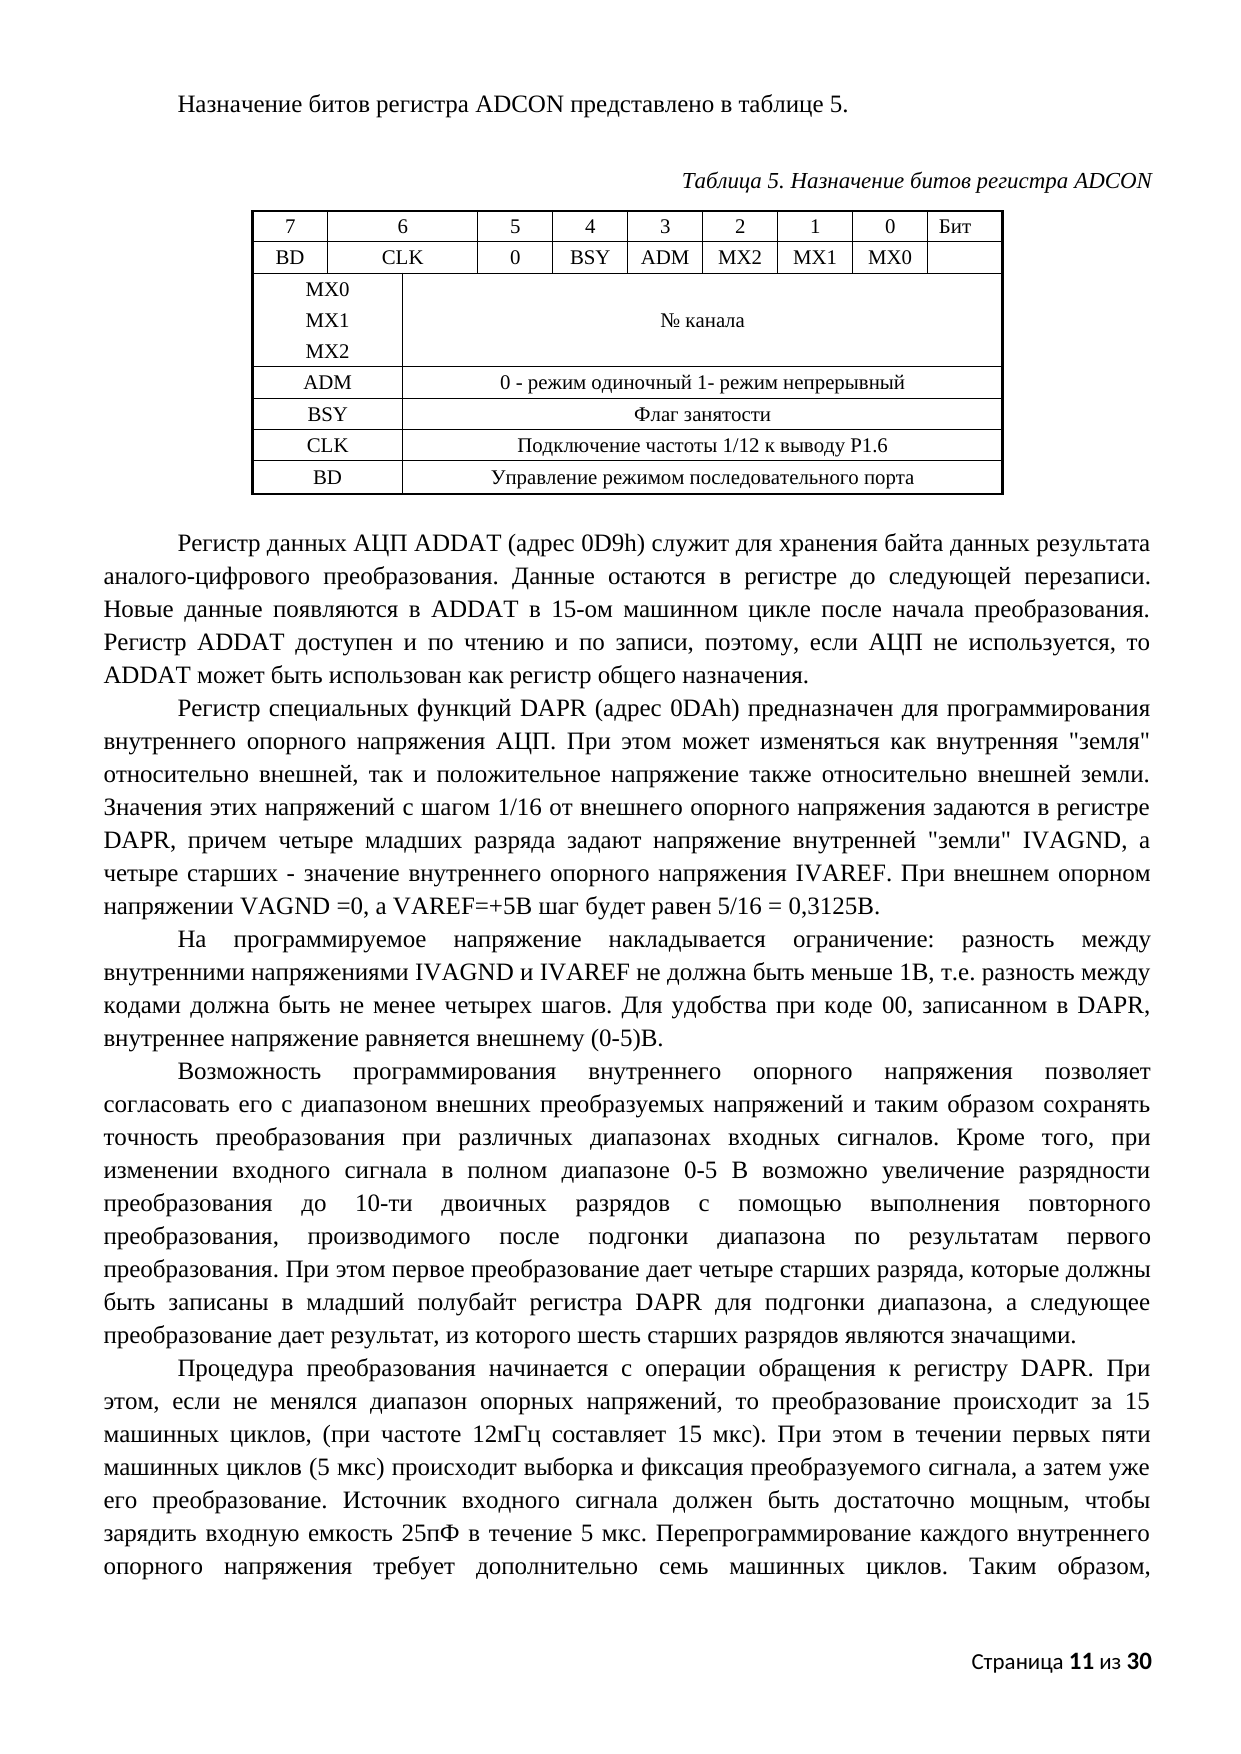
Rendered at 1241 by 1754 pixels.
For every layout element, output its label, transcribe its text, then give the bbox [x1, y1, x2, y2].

text Таблица 5. Назначение битов регистра ADCON [103, 167, 1152, 193]
table_header 1 [778, 212, 852, 241]
table_header 5 [478, 212, 552, 241]
table_cell MX2 [703, 242, 777, 272]
text Возможность программирования внутреннего опорного напряжения позволяет согласовать его с диапазоном внешних преобразуемых напряжений и таким образом сохранять точность преобразования при различных диапазонах входных сигналов. Кроме того, при изменении входного сигнала в полном диапазоне 0-5 В возможно увеличение разрядности преобразования до 10-ти двоичных разрядов с помощью выполнения повторного преобразования, производимого после подгонки диапазона по результатам первого преобразования. При этом первое преобразование дает четыре старших разряда, которые должны быть записаны в младший полубайт регистра DAPR для подгонки диапазона, а следующее преобразование дает результат, из которого шесть старших разрядов являются значащими. [103, 1056, 1152, 1349]
table_cell MX1 [778, 242, 852, 272]
table_header 2 [703, 212, 777, 241]
table_cell Флаг занятости [403, 399, 1001, 429]
table_header 4 [553, 212, 627, 241]
table_cell MX2 [254, 335, 402, 366]
table_cell Управление режимом последовательного порта [403, 461, 1001, 493]
text Регистр специальных функций DAPR (адрес 0DАh) предназначен для программирования внутреннего опорного напряжения АЦП. При этом может изменяться как внутренняя "земля" относительно внешней, так и положительное напряжение также относительно внешней земли. Значения этих напряжений с шагом 1/16 от внешнего опорного напряжения задаются в регистре DAPR, причем четыре младших разряда задают напряжение внутренней "земли" IVAGND, а четыре старших - значение внутреннего опорного напряжения IVAREF. При внешнем опорном напряжении VAGND =0, а VAREF=+5B шаг будет равен 5/16 = 0,3125В. [103, 693, 1152, 920]
text Назначение битов регистра ADCON представлено в таблице 5. [103, 89, 1152, 117]
table_cell MX0 [254, 274, 402, 304]
table_cell CLK [328, 242, 477, 272]
text На программируемое напряжение накладывается ограничение: разность между внутренними напряжениями IVAGND и IVAREF не должна быть меньше 1В, т.е. разность между кодами должна быть не менее четырех шагов. Для удобства при коде 00, записанном в DAPR, внутреннее напряжение равняется внешнему (0-5)В. [103, 924, 1152, 1052]
table_cell Подключение частоты 1/12 к выводу Р1.6 [403, 430, 1001, 460]
table_header 0 [853, 212, 927, 241]
table_cell MX0 [853, 242, 927, 272]
table_cell BD [254, 461, 402, 493]
table_header Бит [928, 212, 1001, 241]
table_cell BSY [254, 399, 402, 429]
table_cell [928, 242, 1001, 272]
table_cell 0 [478, 242, 552, 272]
table_cell ADM [628, 242, 702, 272]
table_cell 0 - режим одиночный 1- режим непрерывный [403, 367, 1001, 397]
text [103, 1353, 1152, 1580]
table_cell № канала [403, 274, 1001, 366]
table_cell BD [254, 242, 327, 272]
table_header 6 [328, 212, 477, 241]
table_cell MX1 [254, 304, 402, 335]
text Регистр данных AЦП АDDAT (адрес 0D9h) служит для хранения байта данных результата аналого-цифрового преобразования. Данные остаются в регистре до следующей перезаписи. Новые данные появляются в ADDAT в 15-ом машинном цикле после начала преобразования. Регистр ADDAT доступен и по чтению и по записи, поэтому, если АЦП не используется, то ADDAT может быть использован как регистр общего назначения. [103, 528, 1152, 689]
table_cell BSY [553, 242, 627, 272]
table_cell ADM [254, 367, 402, 397]
table_header 7 [254, 212, 327, 241]
table_header 3 [628, 212, 702, 241]
table_cell CLK [254, 430, 402, 460]
